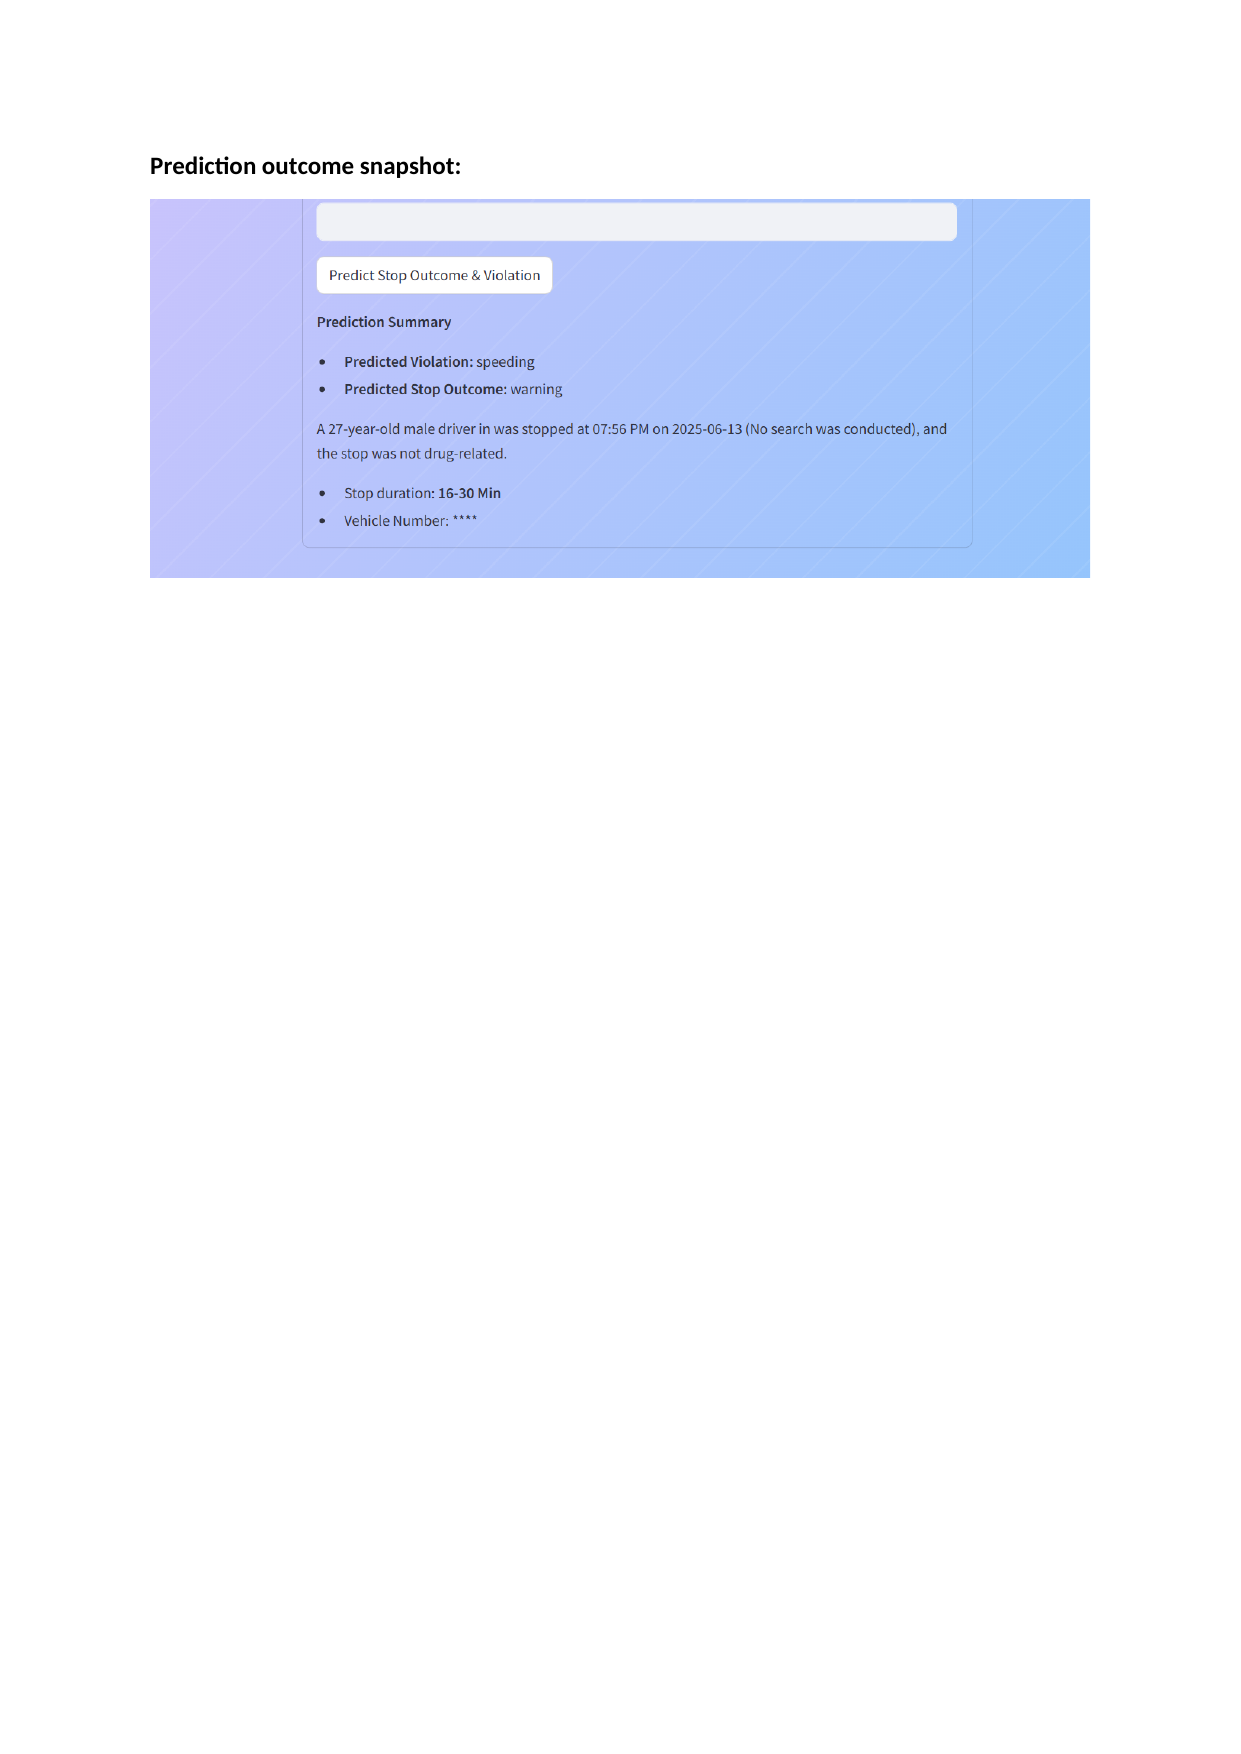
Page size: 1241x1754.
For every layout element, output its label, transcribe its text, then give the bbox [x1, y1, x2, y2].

picture [150, 199, 1091, 578]
text Prediction outcome snapshot: [150, 150, 1090, 181]
